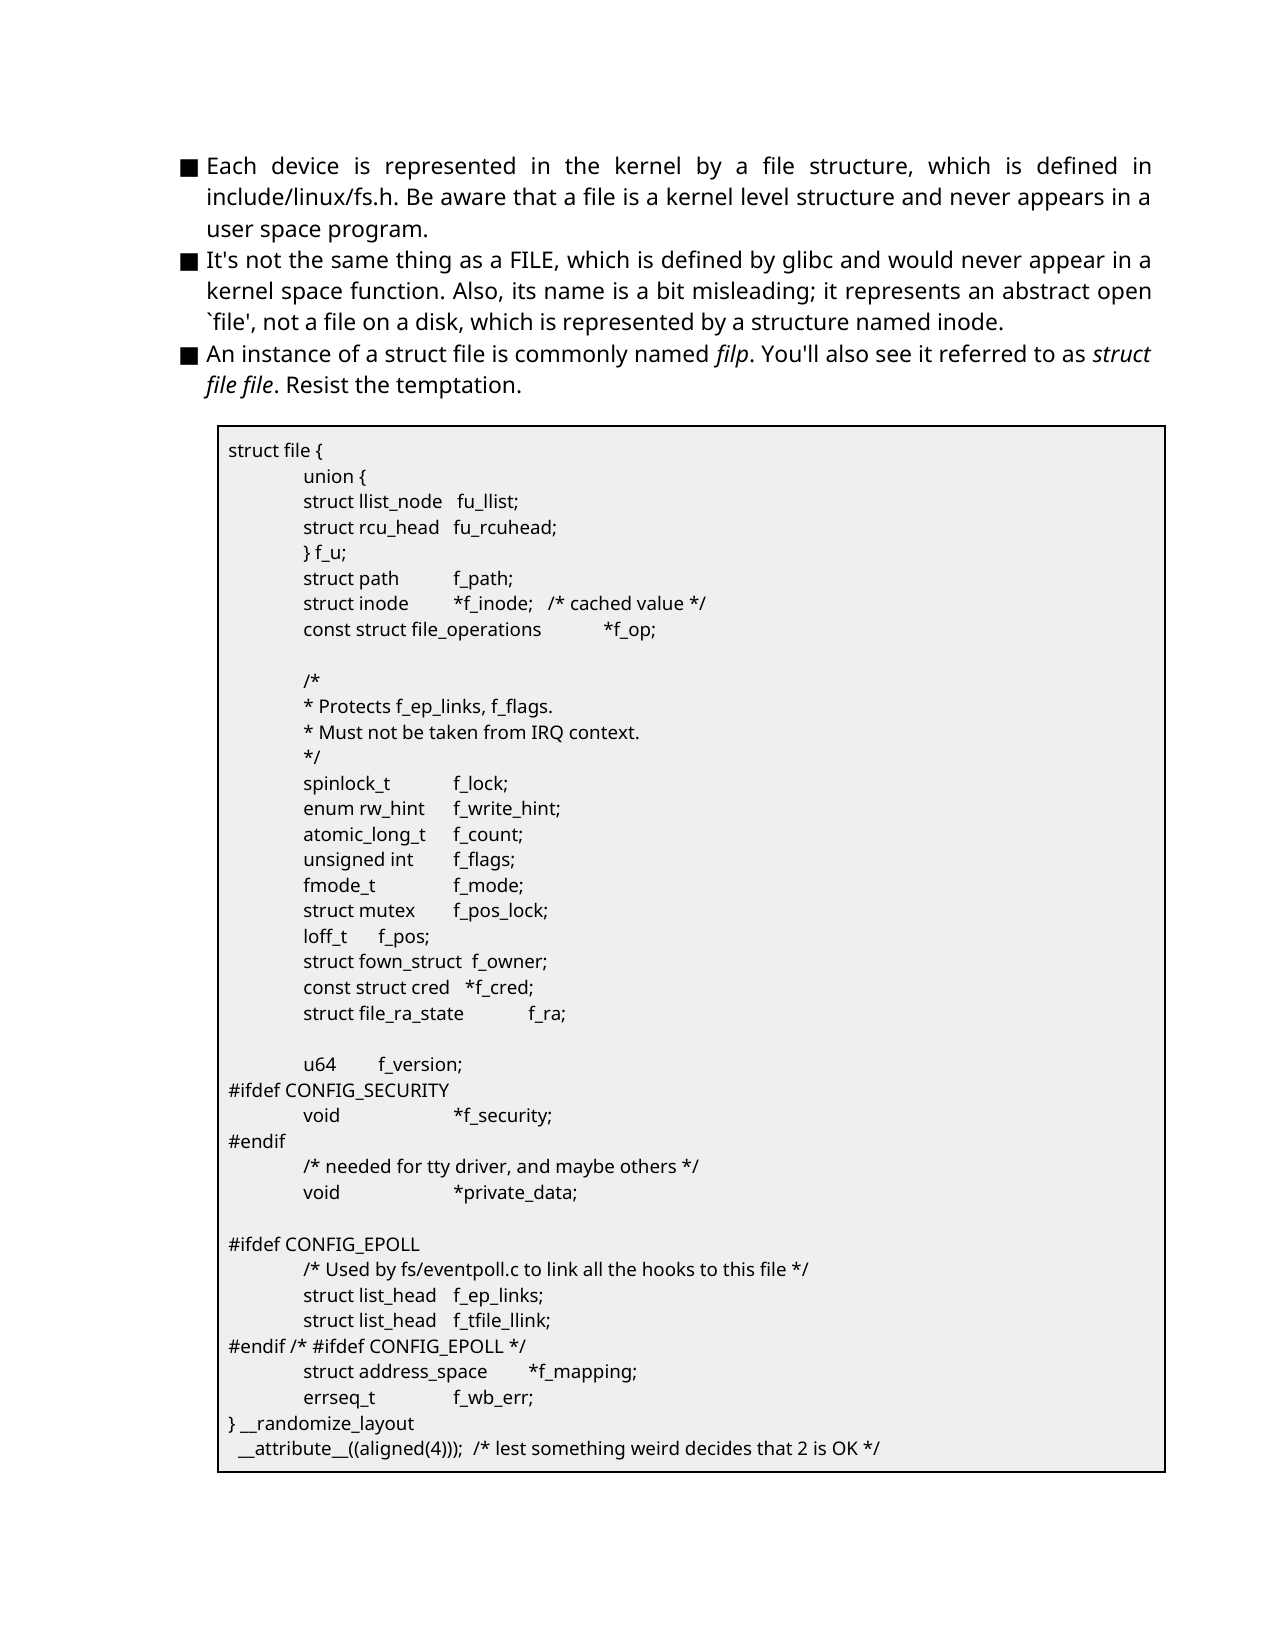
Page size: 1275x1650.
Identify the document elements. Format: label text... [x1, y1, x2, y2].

list It's not the same thing as a FILE, which is defined by glibc and would never appear in a kernel space function. Also, its name is a bit misleading; it represents an abstract open `file', not a file on a disk, which is represented by a structure named inode. [178, 244, 1153, 337]
list An instance of a struct file is commonly named filp. You'll also see it referred to as struct file file. Resist the temptation. [178, 337, 1153, 400]
list Each device is represented in the kernel by a file structure, which is defined in include/linux/fs.h. Be aware that a file is a kernel level structure and never appears in a user space program. [178, 150, 1153, 244]
table_header struct file { union { struct llist_node fu_llist; struct rcu_head fu_rcuhead; } f_u; struct path f_path; struct inode *f_inode; /* cached value */ const struct file_operations *f_op; /* * Protects f_ep_links, f_flags. * Must not be taken from IRQ context. */ spinlock_t f_lock; enum rw_hint f_write_hint; atomic_long_t f_count; unsigned int f_flags; fmode_t f_mode; struct mutex f_pos_lock; loff_t f_pos; struct fown_struct f_owner; const struct cred *f_cred; struct file_ra_state f_ra; u64 f_version; #ifdef CONFIG_SECURITY void *f_security; #endif /* needed for tty driver, and maybe others */ void *private_data; #ifdef CONFIG_EPOLL /* Used by fs/eventpoll.c to link all the hooks to this file */ struct list_head f_ep_links; struct list_head f_tfile_llink; #endif /* #ifdef CONFIG_EPOLL */ struct address_space *f_mapping; errseq_t f_wb_err; } __randomize_layout __attribute__((aligned(4))); /* lest something weird decides that 2 is OK */ [219, 427, 1164, 1471]
